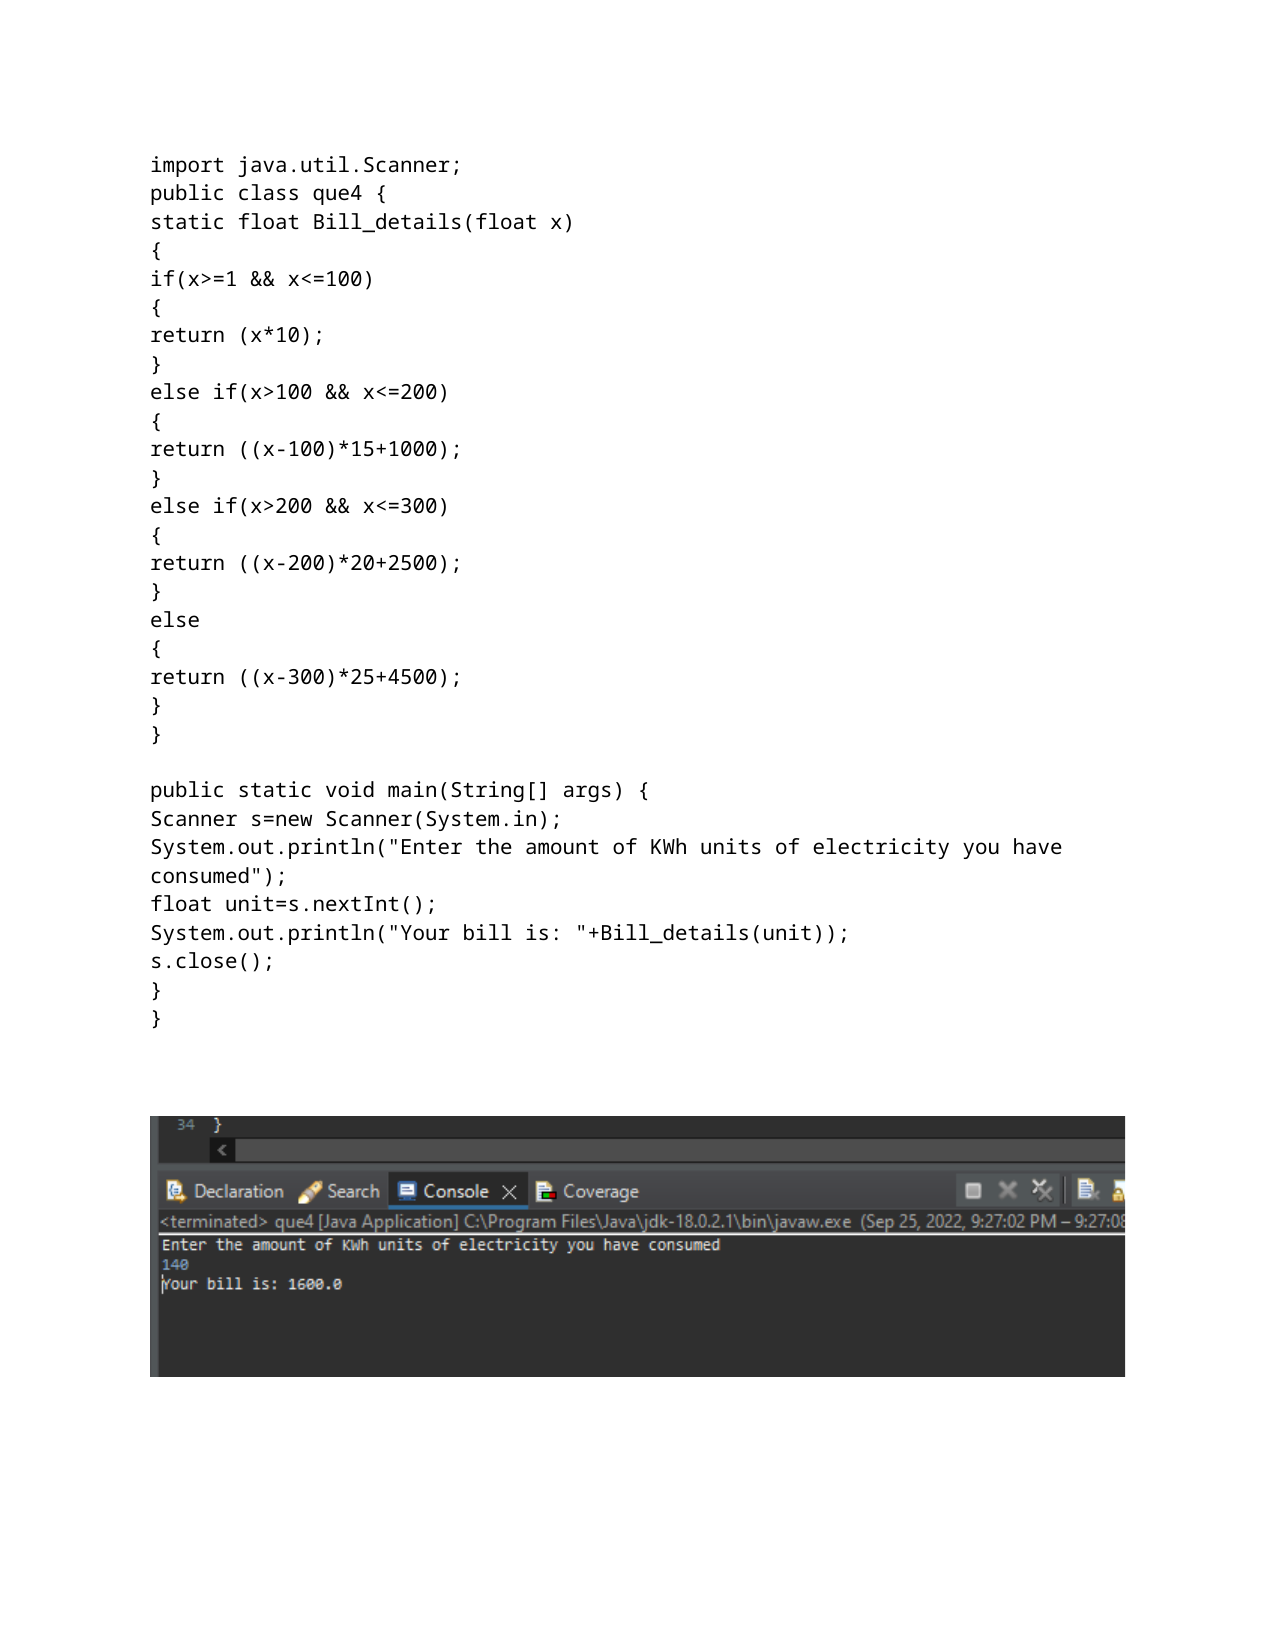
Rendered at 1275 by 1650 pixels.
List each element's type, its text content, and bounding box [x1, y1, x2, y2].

text { [150, 235, 1125, 264]
text else if(x>100 && x<=200) [150, 377, 1125, 406]
text public static void main(String[] args) { [150, 776, 1125, 804]
text float unit=s.nextInt(); [150, 889, 1125, 918]
text return ((x-300)*25+4500); [150, 662, 1125, 690]
text Scanner s=new Scanner(System.in); [150, 804, 1125, 832]
text import java.util.Scanner; [150, 150, 1125, 178]
text public class que4 { [150, 178, 1125, 207]
text System.out.println("Enter the amount of KWh units of electricity you have consumed"); [150, 832, 1125, 889]
text s.close(); [150, 946, 1125, 975]
text { [150, 406, 1125, 434]
text { [150, 292, 1125, 321]
text } [150, 975, 1125, 1003]
text else if(x>200 && x<=300) [150, 491, 1125, 520]
text { [150, 520, 1125, 548]
text System.out.println("Your bill is: "+Bill_details(unit)); [150, 918, 1125, 946]
text } [150, 1003, 1125, 1032]
text if(x>=1 && x<=100) [150, 264, 1125, 292]
text } [150, 719, 1125, 747]
text { [150, 633, 1125, 662]
text } [150, 690, 1125, 719]
text } [150, 577, 1125, 605]
picture [150, 1116, 1125, 1377]
text } [150, 463, 1125, 491]
text return ((x-200)*20+2500); [150, 548, 1125, 577]
text } [150, 349, 1125, 377]
text return ((x-100)*15+1000); [150, 434, 1125, 463]
text static float Bill_details(float x) [150, 207, 1125, 235]
text else [150, 605, 1125, 633]
text return (x*10); [150, 321, 1125, 349]
